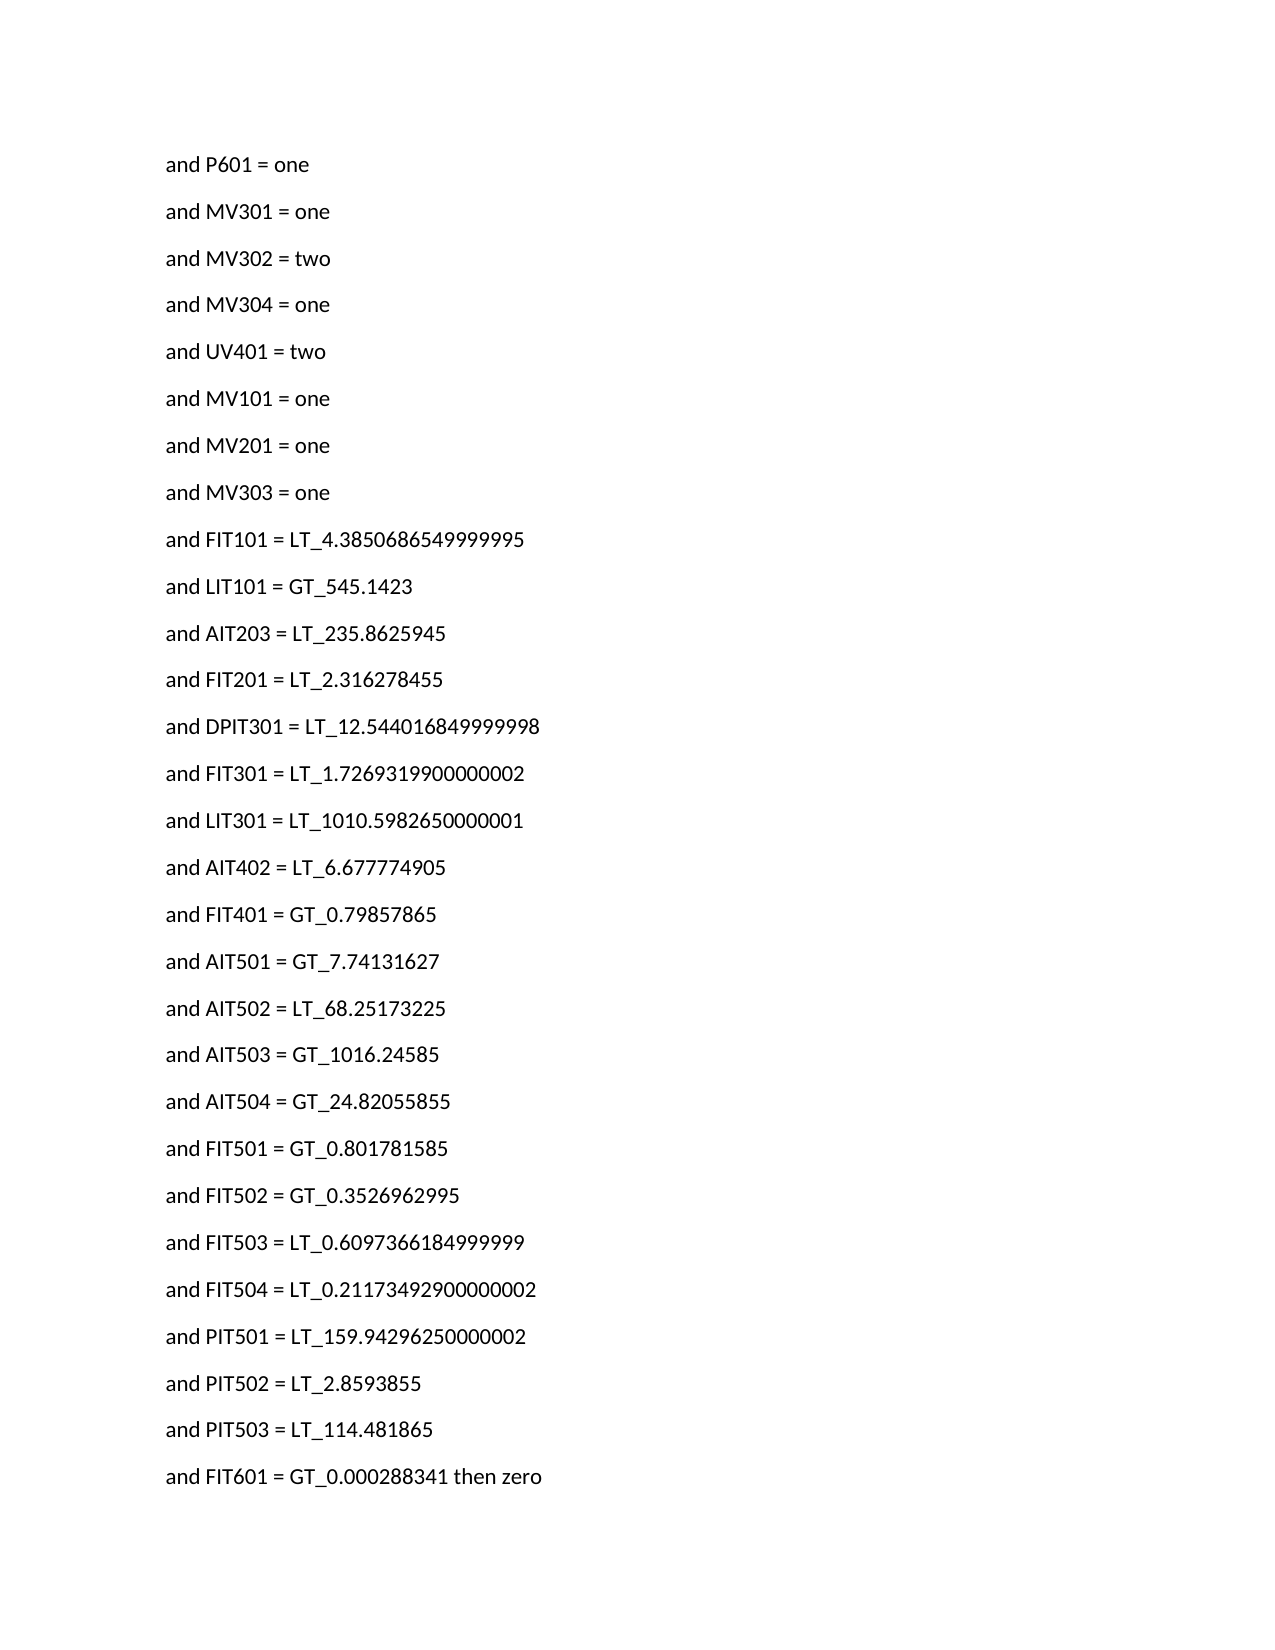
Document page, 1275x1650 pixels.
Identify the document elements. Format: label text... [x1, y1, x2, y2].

text and FIT401 = GT_0.79857865 [150, 900, 1125, 928]
text and PIT502 = LT_2.8593855 [150, 1369, 1125, 1397]
text and AIT501 = GT_7.74131627 [150, 947, 1125, 975]
text and LIT101 = GT_545.1423 [150, 572, 1125, 600]
text and AIT203 = LT_235.8625945 [150, 619, 1125, 647]
text and LIT301 = LT_1010.5982650000001 [150, 806, 1125, 834]
text and AIT504 = GT_24.82055855 [150, 1087, 1125, 1116]
text and AIT503 = GT_1016.24585 [150, 1041, 1125, 1069]
text and FIT504 = LT_0.21173492900000002 [150, 1275, 1125, 1303]
text and PIT503 = LT_114.481865 [150, 1416, 1125, 1444]
text and UV401 = two [150, 337, 1125, 366]
text and MV101 = one [150, 384, 1125, 412]
text and AIT402 = LT_6.677774905 [150, 853, 1125, 881]
text and MV303 = one [150, 478, 1125, 506]
text and FIT301 = LT_1.7269319900000002 [150, 759, 1125, 787]
text and MV201 = one [150, 431, 1125, 459]
text and FIT503 = LT_0.6097366184999999 [150, 1228, 1125, 1256]
text and DPIT301 = LT_12.544016849999998 [150, 712, 1125, 741]
text and FIT101 = LT_4.3850686549999995 [150, 525, 1125, 553]
text and MV304 = one [150, 291, 1125, 319]
text and FIT502 = GT_0.3526962995 [150, 1181, 1125, 1209]
text and PIT501 = LT_159.94296250000002 [150, 1322, 1125, 1350]
text and FIT201 = LT_2.316278455 [150, 666, 1125, 694]
text and MV301 = one [150, 197, 1125, 225]
text and FIT601 = GT_0.000288341 then zero [150, 1462, 1125, 1491]
text and P601 = one [150, 150, 1125, 178]
text and MV302 = two [150, 244, 1125, 272]
text and FIT501 = GT_0.801781585 [150, 1134, 1125, 1162]
text and AIT502 = LT_68.25173225 [150, 994, 1125, 1022]
